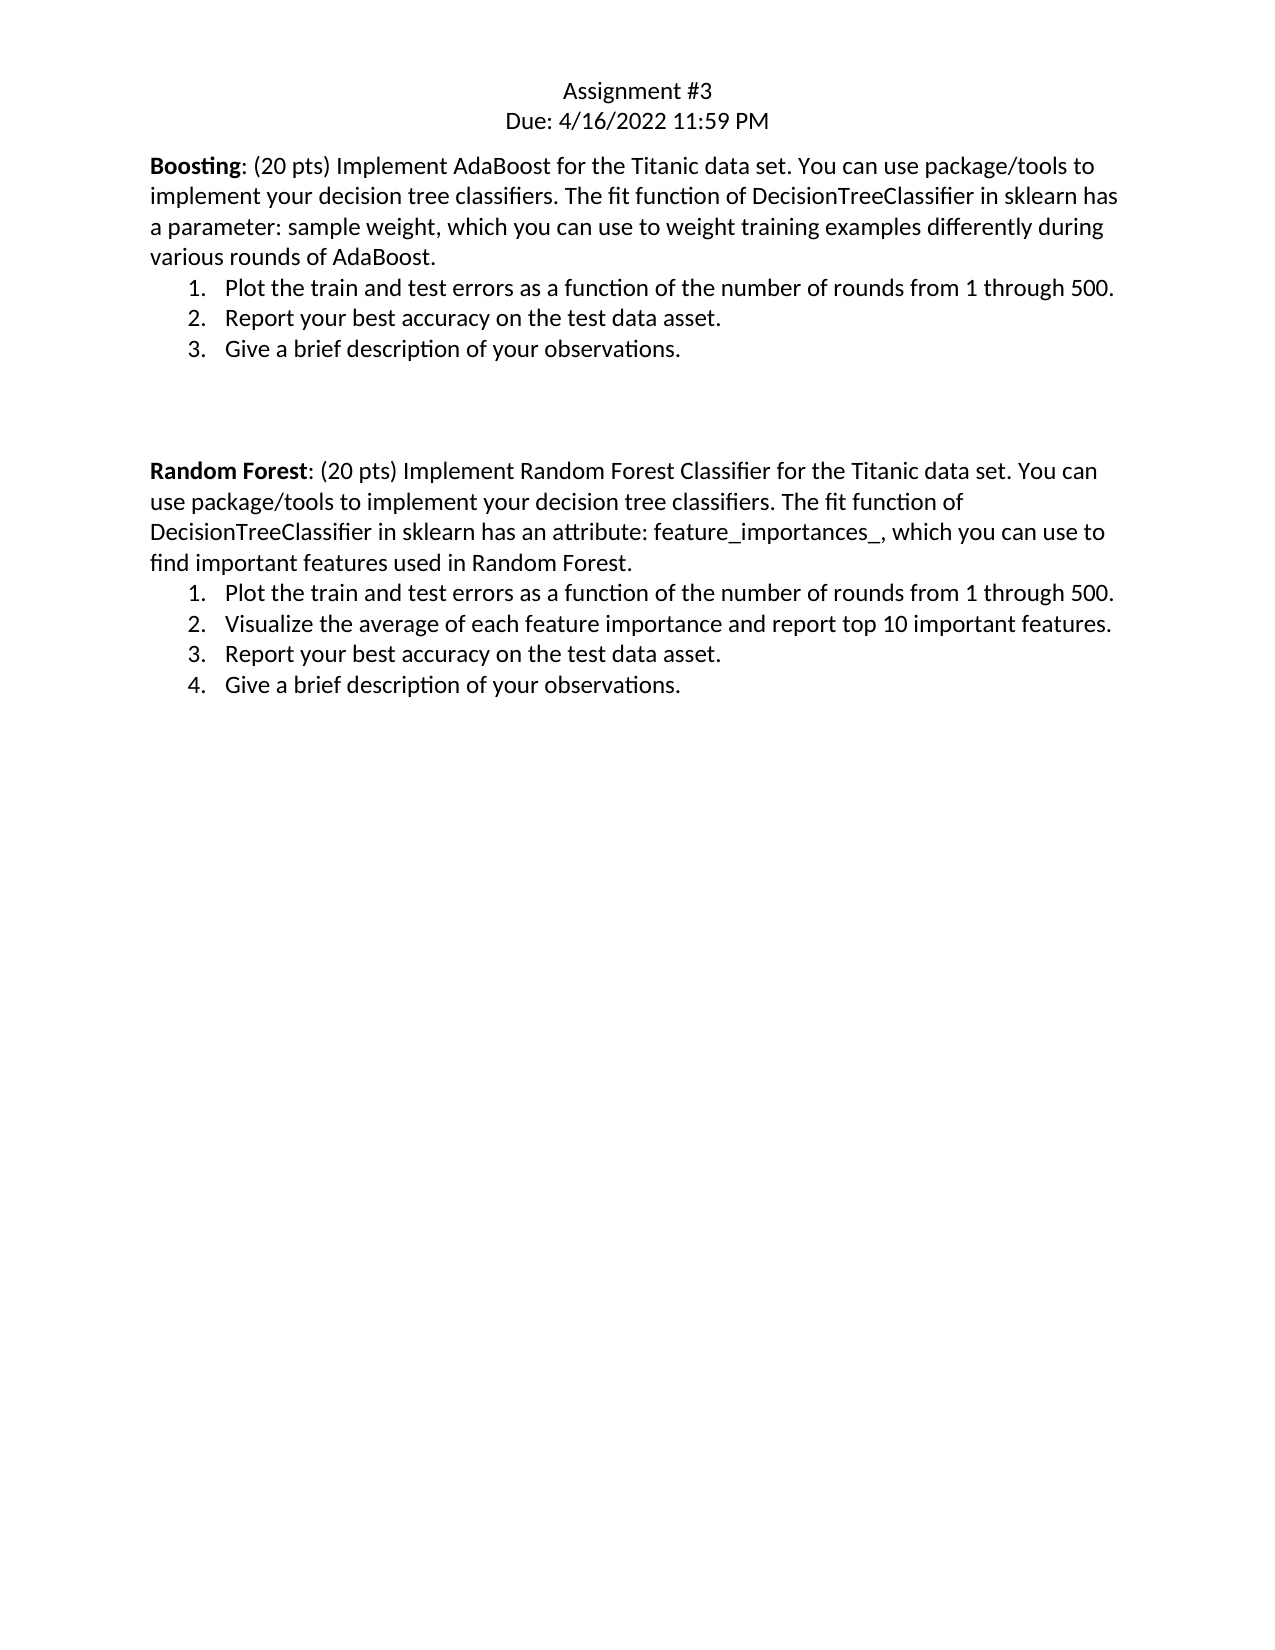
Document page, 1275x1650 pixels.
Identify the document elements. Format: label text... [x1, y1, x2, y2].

list Give a brief description of your observations. [187, 669, 1125, 699]
list Plot the train and test errors as a function of the number of rounds from 1 through 500. [187, 577, 1125, 608]
list Visualize the average of each feature importance and report top 10 important features. [187, 608, 1125, 638]
text Boosting: (20 pts) Implement AdaBoost for the Titanic data set. You can use package/tools to implement your decision tree classifiers. The fit function of DecisionTreeClassifier in sklearn has a parameter: sample weight, which you can use to weight training examples differently during various rounds of AdaBoost. [150, 150, 1125, 272]
list Give a brief description of your observations. [187, 333, 1125, 364]
list Report your best accuracy on the test data asset. [187, 638, 1125, 669]
text Random Forest: (20 pts) Implement Random Forest Classifier for the Titanic data set. You can use package/tools to implement your decision tree classifiers. The fit function of DecisionTreeClassifier in sklearn has an attribute: feature_importances_, which you can use to find important features used in Random Forest. [150, 455, 1125, 577]
list Report your best accuracy on the test data asset. [187, 303, 1125, 333]
list Plot the train and test errors as a function of the number of rounds from 1 through 500. [187, 272, 1125, 303]
